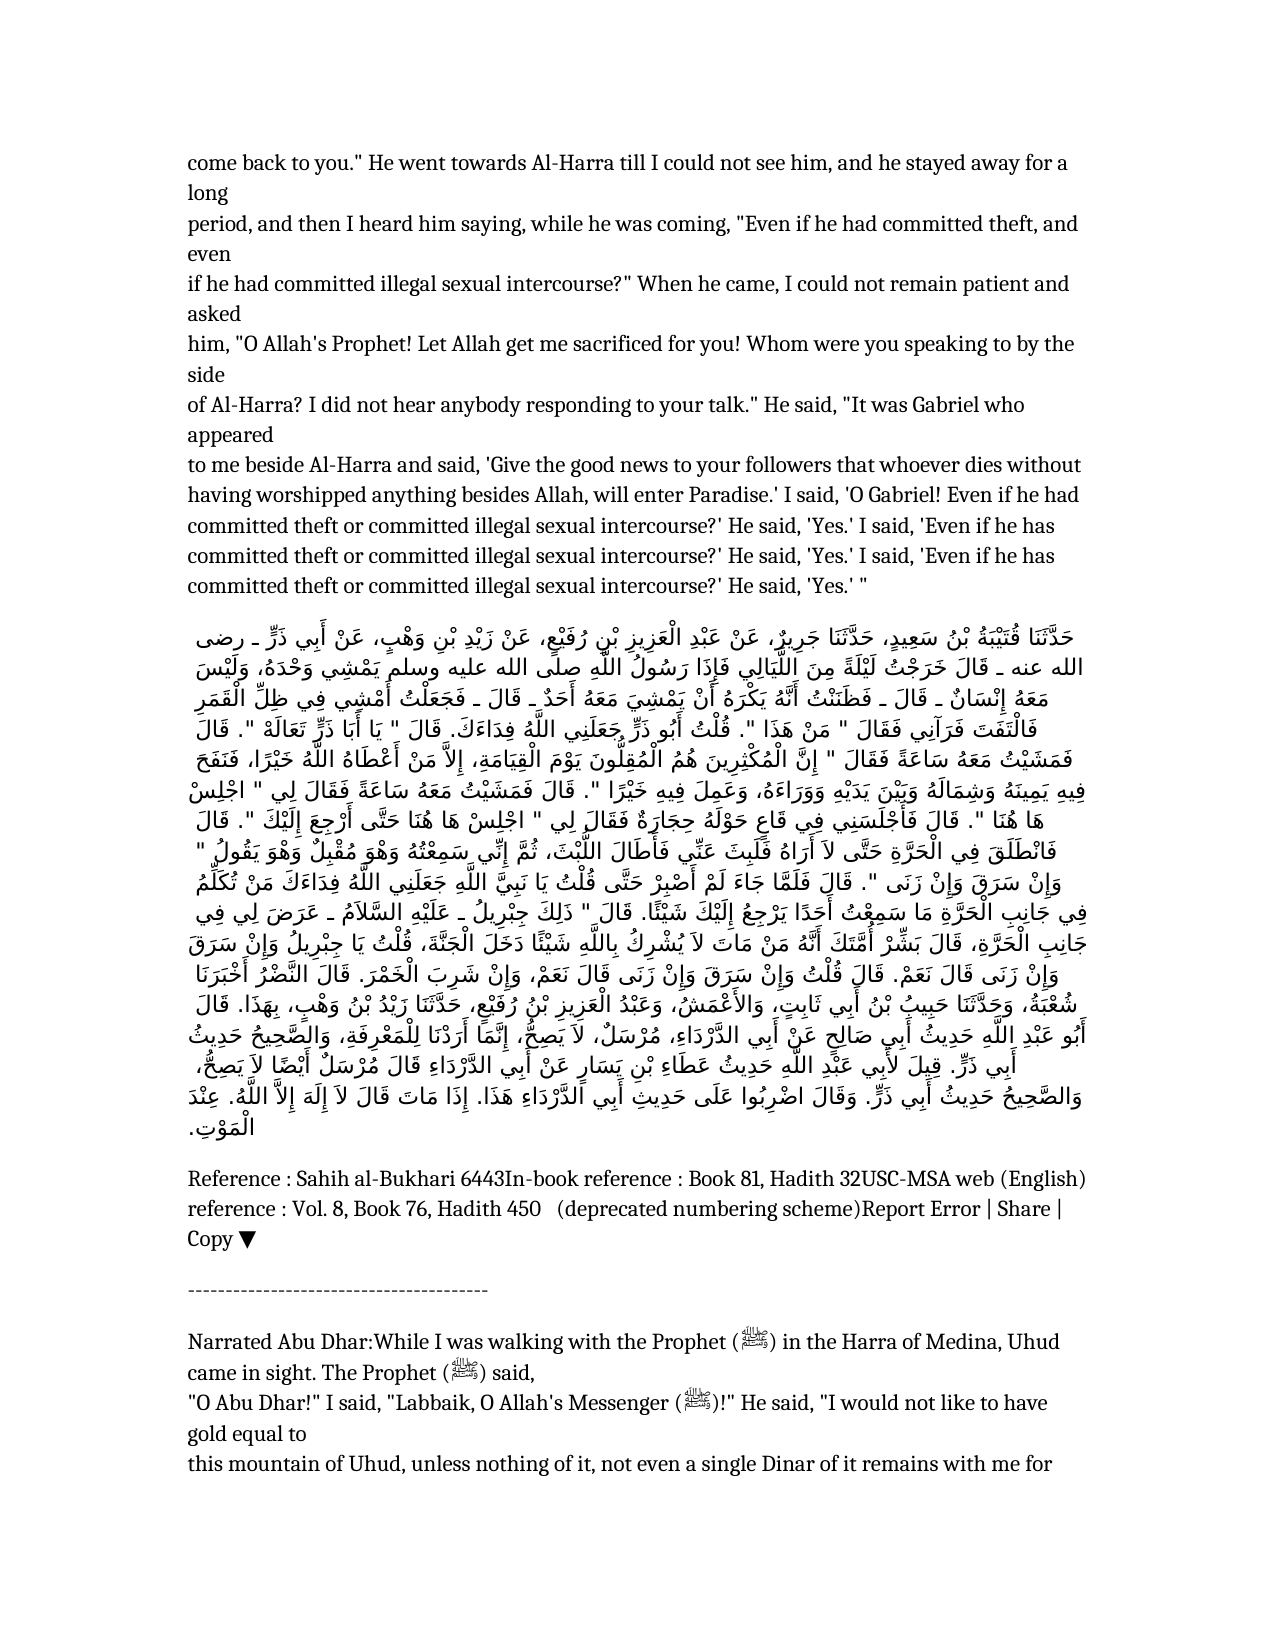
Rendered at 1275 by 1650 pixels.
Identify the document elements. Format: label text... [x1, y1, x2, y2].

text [187, 150, 1087, 599]
text ---------------------------------------- [187, 1277, 1087, 1303]
text حَدَّثَنَا قُتَيْبَةُ بْنُ سَعِيدٍ، حَدَّثَنَا جَرِيرٌ، عَنْ عَبْدِ الْعَزِيزِ بْنِ رُفَيْعٍ، عَنْ زَيْدِ بْنِ وَهْبٍ، عَنْ أَبِي ذَرٍّ ـ رضى الله عنه ـ قَالَ خَرَجْتُ لَيْلَةً مِنَ اللَّيَالِي فَإِذَا رَسُولُ اللَّهِ صلى الله عليه وسلم يَمْشِي وَحْدَهُ، وَلَيْسَ مَعَهُ إِنْسَانٌ ـ قَالَ ـ فَظَنَنْتُ أَنَّهُ يَكْرَهُ أَنْ يَمْشِيَ مَعَهُ أَحَدٌ ـ قَالَ ـ فَجَعَلْتُ أَمْشِي فِي ظِلِّ الْقَمَرِ فَالْتَفَتَ فَرَآنِي فَقَالَ ‏"‏ مَنْ هَذَا ‏"‏‏.‏ قُلْتُ أَبُو ذَرٍّ جَعَلَنِي اللَّهُ فِدَاءَكَ‏.‏ قَالَ ‏"‏ يَا أَبَا ذَرٍّ تَعَالَهْ ‏"‏‏.‏ قَالَ فَمَشَيْتُ مَعَهُ سَاعَةً فَقَالَ ‏"‏ إِنَّ الْمُكْثِرِينَ هُمُ الْمُقِلُّونَ يَوْمَ الْقِيَامَةِ، إِلاَّ مَنْ أَعْطَاهُ اللَّهُ خَيْرًا، فَنَفَحَ فِيهِ يَمِينَهُ وَشِمَالَهُ وَبَيْنَ يَدَيْهِ وَوَرَاءَهُ، وَعَمِلَ فِيهِ خَيْرًا ‏"‏‏.‏ قَالَ فَمَشَيْتُ مَعَهُ سَاعَةً فَقَالَ لِي ‏"‏ اجْلِسْ هَا هُنَا ‏"‏‏.‏ قَالَ فَأَجْلَسَنِي فِي قَاعٍ حَوْلَهُ حِجَارَةٌ فَقَالَ لِي ‏"‏ اجْلِسْ هَا هُنَا حَتَّى أَرْجِعَ إِلَيْكَ ‏"‏‏.‏ قَالَ فَانْطَلَقَ فِي الْحَرَّةِ حَتَّى لاَ أَرَاهُ فَلَبِثَ عَنِّي فَأَطَالَ اللُّبْثَ، ثُمَّ إِنِّي سَمِعْتُهُ وَهْوَ مُقْبِلٌ وَهْوَ يَقُولُ ‏"‏ وَإِنْ سَرَقَ وَإِنْ زَنَى ‏"‏‏.‏ قَالَ فَلَمَّا جَاءَ لَمْ أَصْبِرْ حَتَّى قُلْتُ يَا نَبِيَّ اللَّهِ جَعَلَنِي اللَّهُ فِدَاءَكَ مَنْ تُكَلِّمُ فِي جَانِبِ الْحَرَّةِ مَا سَمِعْتُ أَحَدًا يَرْجِعُ إِلَيْكَ شَيْئًا‏.‏ قَالَ ‏"‏ ذَلِكَ جِبْرِيلُ ـ عَلَيْهِ السَّلاَمُ ـ عَرَضَ لِي فِي جَانِبِ الْحَرَّةِ، قَالَ بَشِّرْ أُمَّتَكَ أَنَّهُ مَنْ مَاتَ لاَ يُشْرِكُ بِاللَّهِ شَيْئًا دَخَلَ الْجَنَّةَ، قُلْتُ يَا جِبْرِيلُ وَإِنْ سَرَقَ وَإِنْ زَنَى قَالَ نَعَمْ‏.‏ قَالَ قُلْتُ وَإِنْ سَرَقَ وَإِنْ زَنَى قَالَ نَعَمْ، وَإِنْ شَرِبَ الْخَمْرَ. قَالَ النَّضْرُ أَخْبَرَنَا شُعْبَةُ، وَحَدَّثَنَا حَبِيبُ بْنُ أَبِي ثَابِتٍ، وَالأَعْمَشُ، وَعَبْدُ الْعَزِيزِ بْنُ رُفَيْعٍ، حَدَّثَنَا زَيْدُ بْنُ وَهْبٍ، بِهَذَا‏.‏ قَالَ أَبُو عَبْدِ اللَّهِ حَدِيثُ أَبِي صَالِحٍ عَنْ أَبِي الدَّرْدَاءِ، مُرْسَلٌ، لاَ يَصِحُّ، إِنَّمَا أَرَدْنَا لِلْمَعْرِفَةِ، وَالصَّحِيحُ حَدِيثُ أَبِي ذَرٍّ‏.‏ قِيلَ لأَبِي عَبْدِ اللَّهِ حَدِيثُ عَطَاءِ بْنِ يَسَارٍ عَنْ أَبِي الدَّرْدَاءِ قَالَ مُرْسَلٌ أَيْضًا لاَ يَصِحُّ، وَالصَّحِيحُ حَدِيثُ أَبِي ذَرٍّ‏.‏ وَقَالَ اضْرِبُوا عَلَى حَدِيثِ أَبِي الدَّرْدَاءِ هَذَا‏.‏ إِذَا مَاتَ قَالَ لاَ إِلَهَ إِلاَّ اللَّهُ‏.‏ عِنْدَ الْمَوْتِ‏.‏ [187, 624, 1087, 1141]
text Reference : Sahih al-Bukhari 6443In-book reference : Book 81, Hadith 32USC-MSA web (English) reference : Vol. 8, Book 76, Hadith 450 (deprecated numbering scheme)Report Error | Share | Copy ▼ [187, 1165, 1087, 1252]
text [187, 1328, 1087, 1477]
